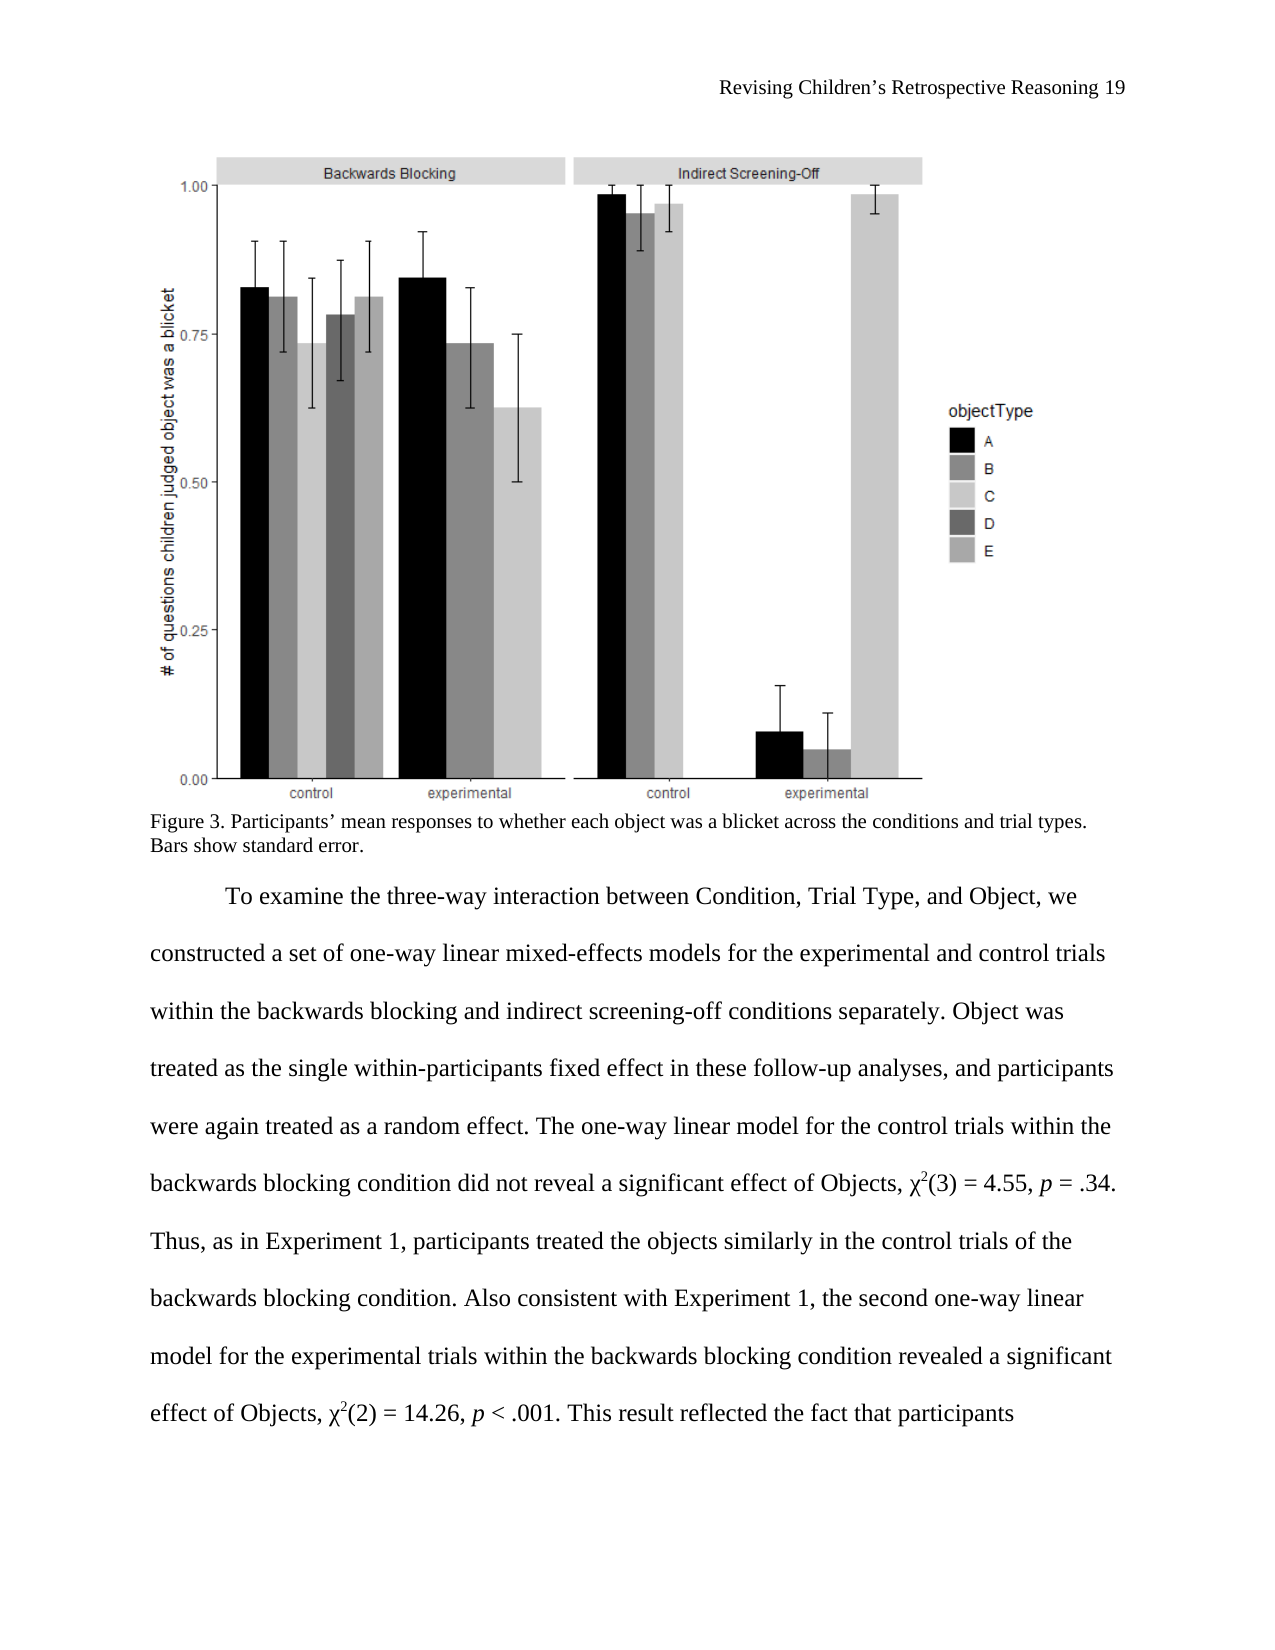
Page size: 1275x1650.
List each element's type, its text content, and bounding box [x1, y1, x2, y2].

picture [150, 150, 1050, 809]
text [150, 881, 1125, 1427]
